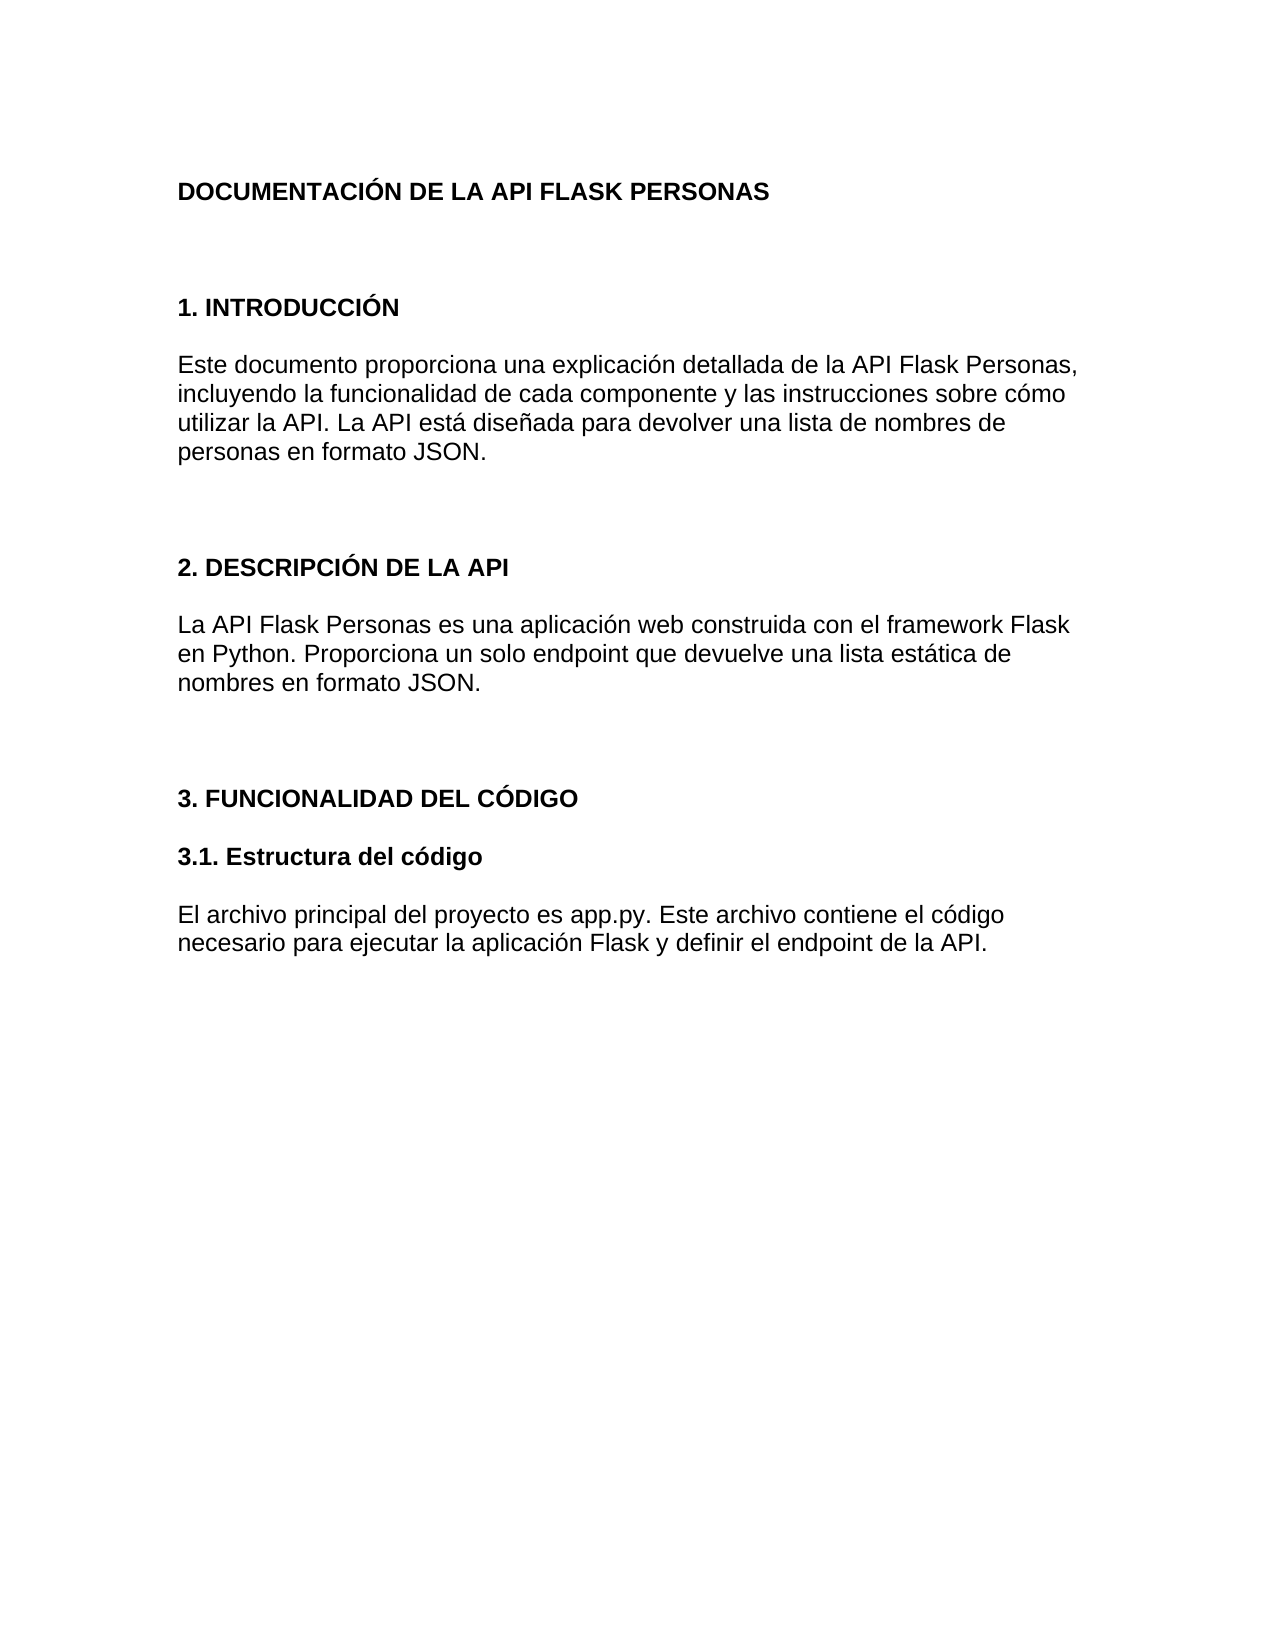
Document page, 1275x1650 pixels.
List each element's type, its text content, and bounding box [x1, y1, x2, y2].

text 3.1. Estructura del código [177, 842, 1098, 871]
text 2. DESCRIPCIÓN DE LA API [177, 553, 1098, 581]
text Este documento proporciona una explicación detallada de la API Flask Personas, incluyendo la funcionalidad de cada componente y las instrucciones sobre cómo utilizar la API. La API está diseñada para devolver una lista de nombres de personas en formato JSON. [177, 351, 1098, 466]
text 1. INTRODUCCIÓN [177, 293, 1098, 321]
text La API Flask Personas es una aplicación web construida con el framework Flask en Python. Proporciona un solo endpoint que devuelve una lista estática de nombres en formato JSON. [177, 611, 1098, 697]
text 3. FUNCIONALIDAD DEL CÓDIGO [177, 784, 1098, 813]
text DOCUMENTACIÓN DE LA API FLASK PERSONAS [177, 177, 1098, 206]
text El archivo principal del proyecto es app.py. Este archivo contiene el código necesario para ejecutar la aplicación Flask y definir el endpoint de la API. [177, 900, 1098, 957]
